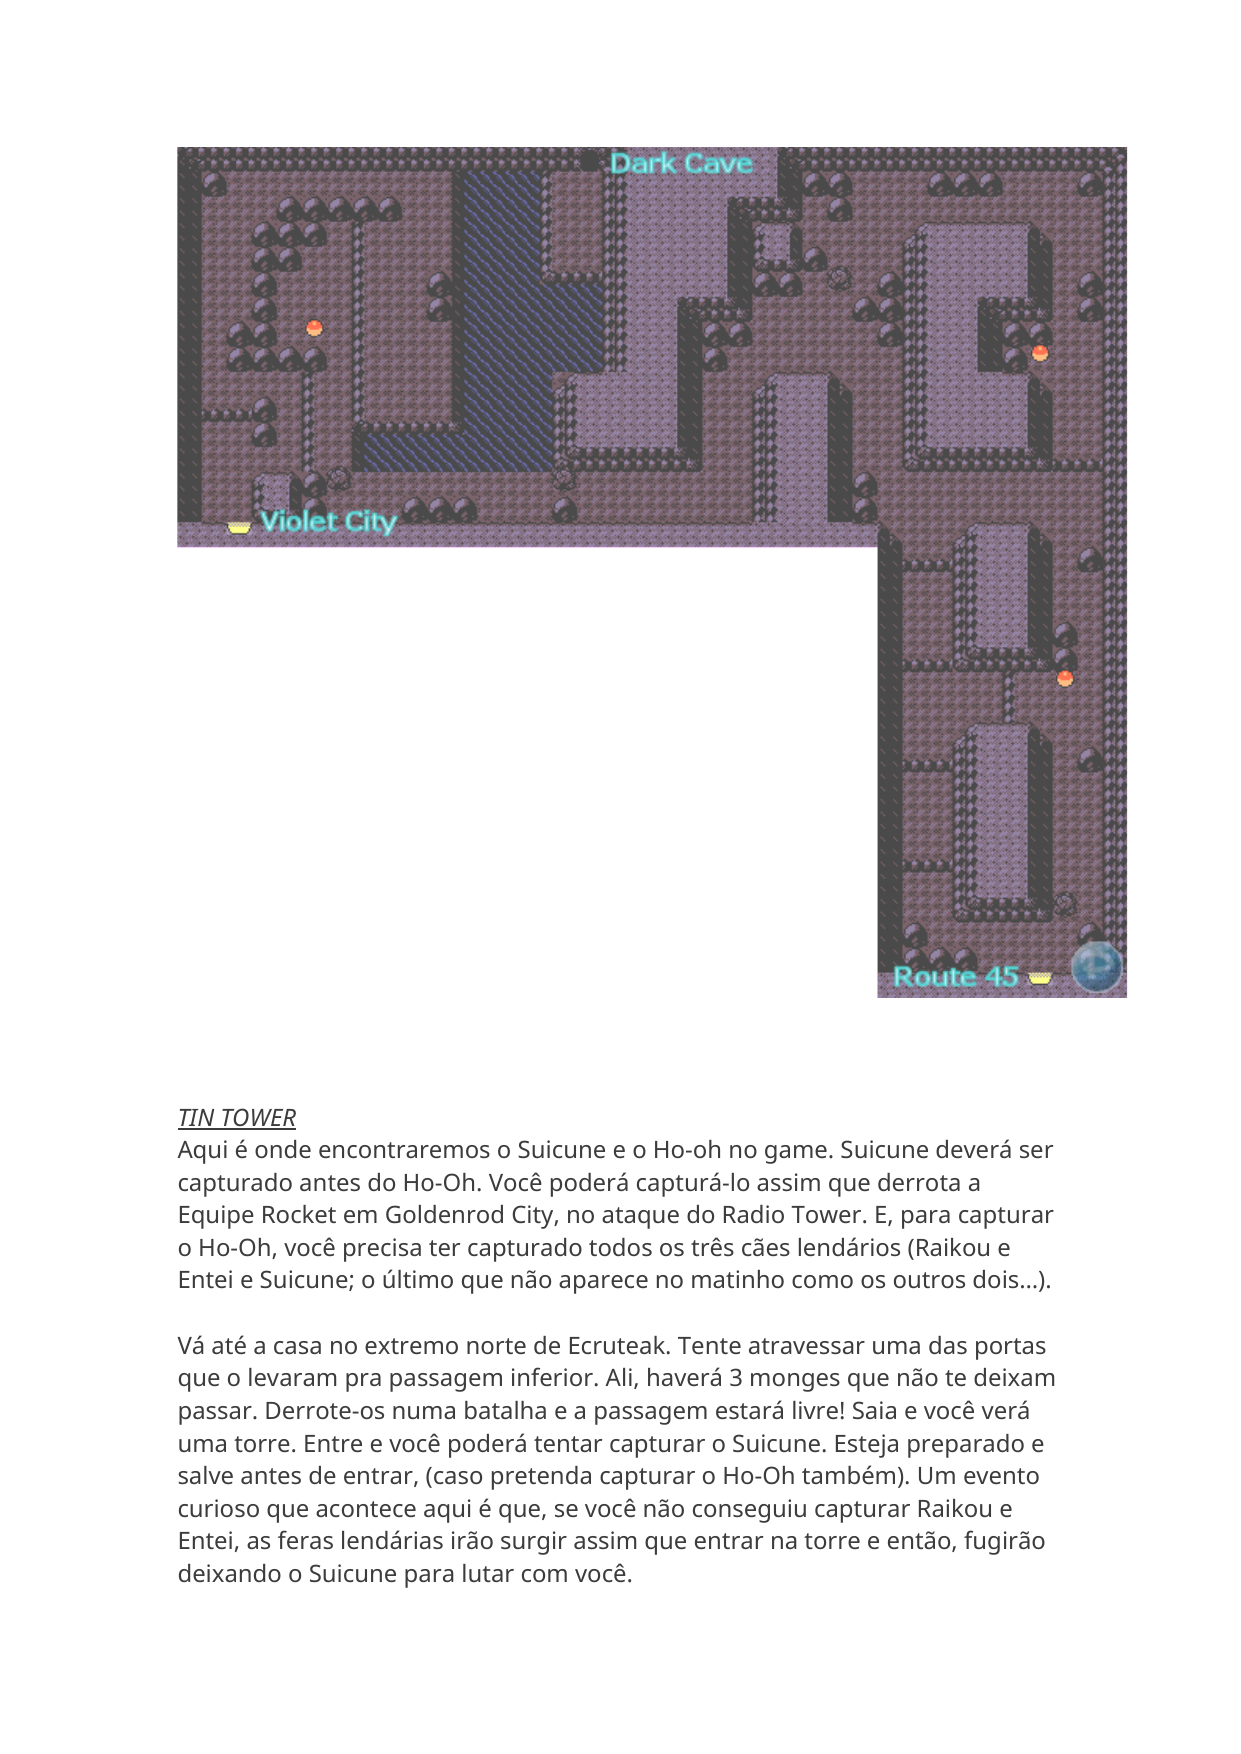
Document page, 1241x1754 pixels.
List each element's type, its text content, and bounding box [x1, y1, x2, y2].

text TIN TOWER Aqui é onde encontraremos o Suicune e o Ho-oh no game. Suicune deverá ser capturado antes do Ho-Oh. Você poderá capturá-lo assim que derrota a Equipe Rocket em Goldenrod City, no ataque do Radio Tower. E, para capturar o Ho-Oh, você precisa ter capturado todos os três cães lendários (Raikou e Entei e Suicune; o último que não aparece no matinho como os outros dois…). Vá até a casa no extremo norte de Ecruteak. Tente atravessar uma das portas que o levaram pra passagem inferior. Ali, haverá 3 monges que não te deixam passar. Derrote-os numa batalha e a passagem estará livre! Saia e você verá uma torre. Entre e você poderá tentar capturar o Suicune. Esteja preparado e salve antes de entrar, (caso pretenda capturar o Ho-Oh também). Um evento curioso que acontece aqui é que, se você não conseguiu capturar Raikou e Entei, as feras lendárias irão surgir assim que entrar na torre e então, fugirão deixando o Suicune para lutar com você. [177, 1035, 1063, 1589]
picture [177, 147, 1128, 998]
